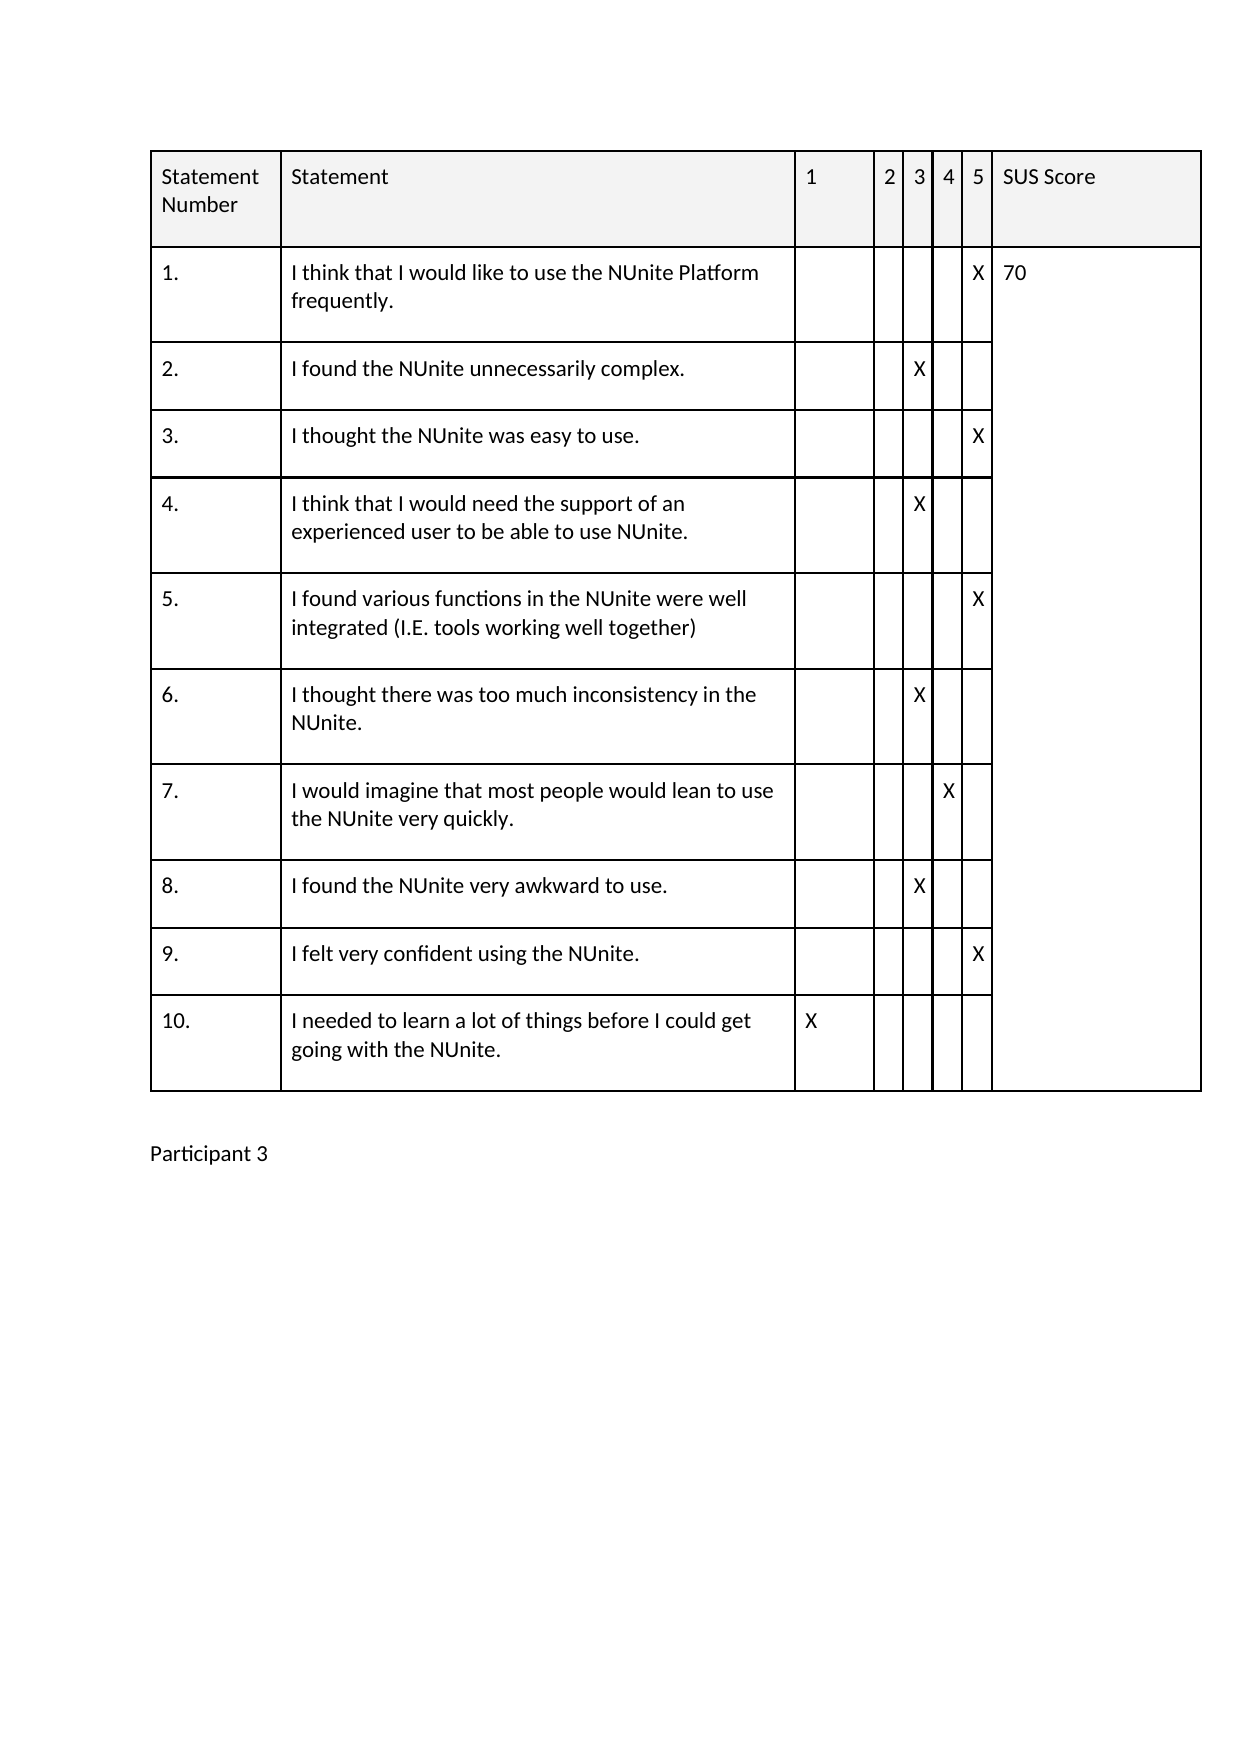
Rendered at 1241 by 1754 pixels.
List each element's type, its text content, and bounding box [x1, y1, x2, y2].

table_cell [934, 996, 961, 1090]
table_cell I found the NUnite unnecessarily complex. [282, 343, 794, 409]
table_cell [875, 343, 902, 409]
table_cell [904, 248, 931, 341]
table_cell [904, 411, 931, 476]
table_cell 5. [152, 574, 280, 668]
table_cell [796, 574, 873, 668]
table_header 4 [934, 152, 961, 246]
table_cell [875, 861, 902, 927]
table_cell 7. [152, 765, 280, 859]
table_cell 6. [152, 670, 280, 763]
table_cell [875, 248, 902, 341]
table_cell 10. [152, 996, 280, 1090]
table_cell X [904, 479, 931, 572]
table_cell I think that I would like to use the NUnite Platform frequently. [282, 248, 794, 341]
table_cell [904, 574, 931, 668]
table_cell [796, 411, 873, 476]
table_header 5 [963, 152, 991, 246]
table_cell [875, 574, 902, 668]
table_cell [875, 765, 902, 859]
table_cell I felt very confident using the NUnite. [282, 929, 794, 994]
table_cell [934, 861, 961, 927]
table_cell X [904, 343, 931, 409]
table_header 3 [904, 152, 931, 246]
table_cell X [963, 248, 991, 341]
table_cell [904, 929, 931, 994]
table_cell 2. [152, 343, 280, 409]
table_cell [875, 479, 902, 572]
table_cell 1. [152, 248, 280, 341]
table_cell 4. [152, 479, 280, 572]
table_cell I needed to learn a lot of things before I could get going with the NUnite. [282, 996, 794, 1090]
table_header Statement Number [152, 152, 280, 246]
table_cell I think that I would need the support of an experienced user to be able to use NUnite. [282, 479, 794, 572]
table_cell [796, 929, 873, 994]
table_cell [963, 996, 991, 1090]
table_cell I found the NUnite very awkward to use. [282, 861, 794, 927]
table_cell X [963, 574, 991, 668]
table_cell [934, 929, 961, 994]
table_cell [796, 343, 873, 409]
table_cell 8. [152, 861, 280, 927]
table_header 1 [796, 152, 873, 246]
table_cell [796, 248, 873, 341]
table_cell [796, 861, 873, 927]
table_cell [875, 996, 902, 1090]
table_cell I would imagine that most people would lean to use the NUnite very quickly. [282, 765, 794, 859]
table_cell [934, 479, 961, 572]
table_cell X [934, 765, 961, 859]
table_cell X [904, 670, 931, 763]
table_cell [875, 929, 902, 994]
table_cell [963, 670, 991, 763]
table_cell X [963, 411, 991, 476]
table_cell [875, 411, 902, 476]
table_cell 3. [152, 411, 280, 476]
table_cell I found various functions in the NUnite were well integrated (I.E. tools working well together) [282, 574, 794, 668]
table_cell [796, 765, 873, 859]
table_cell [963, 343, 991, 409]
table_cell X [963, 929, 991, 994]
table_header SUS Score [993, 152, 1200, 246]
table_cell I thought the NUnite was easy to use. [282, 411, 794, 476]
table_header 2 [875, 152, 902, 246]
table_cell [963, 479, 991, 572]
table_cell [796, 479, 873, 572]
table_cell [934, 574, 961, 668]
table_cell 9. [152, 929, 280, 994]
table_cell [934, 411, 961, 476]
table_cell [963, 861, 991, 927]
table_cell I thought there was too much inconsistency in the NUnite. [282, 670, 794, 763]
table_cell [934, 343, 961, 409]
table_cell X [796, 996, 873, 1090]
table_cell [934, 670, 961, 763]
table_cell [904, 765, 931, 859]
text Participant 3 [150, 1139, 1090, 1167]
table_cell [875, 670, 902, 763]
table_header Statement [282, 152, 794, 246]
table_cell [934, 248, 961, 341]
table_cell [904, 996, 931, 1090]
table_cell [796, 670, 873, 763]
table_cell [963, 765, 991, 859]
table_cell X [904, 861, 931, 927]
table_cell 70 [993, 248, 1200, 1090]
